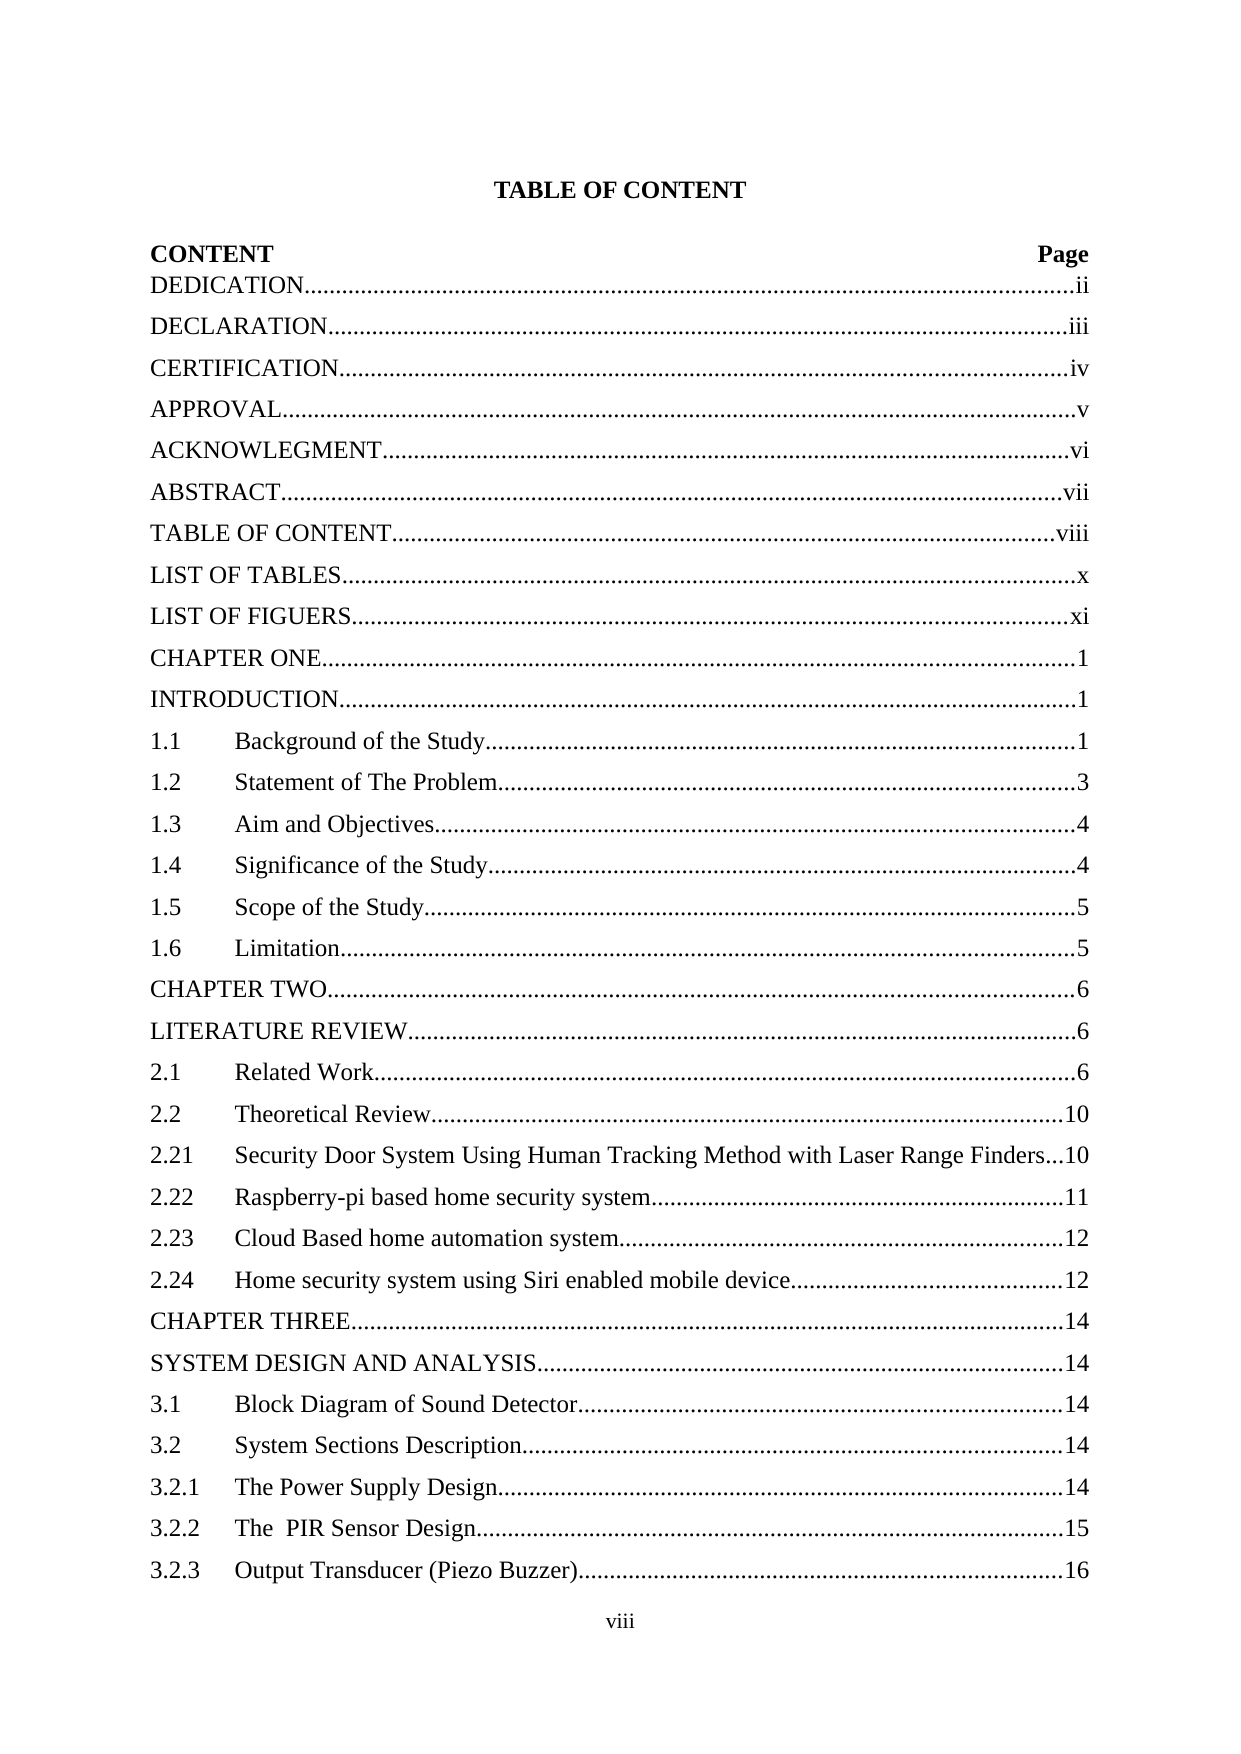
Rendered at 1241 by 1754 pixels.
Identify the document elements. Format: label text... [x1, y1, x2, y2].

subtitle TABLE OF CONTENT [150, 175, 1090, 204]
